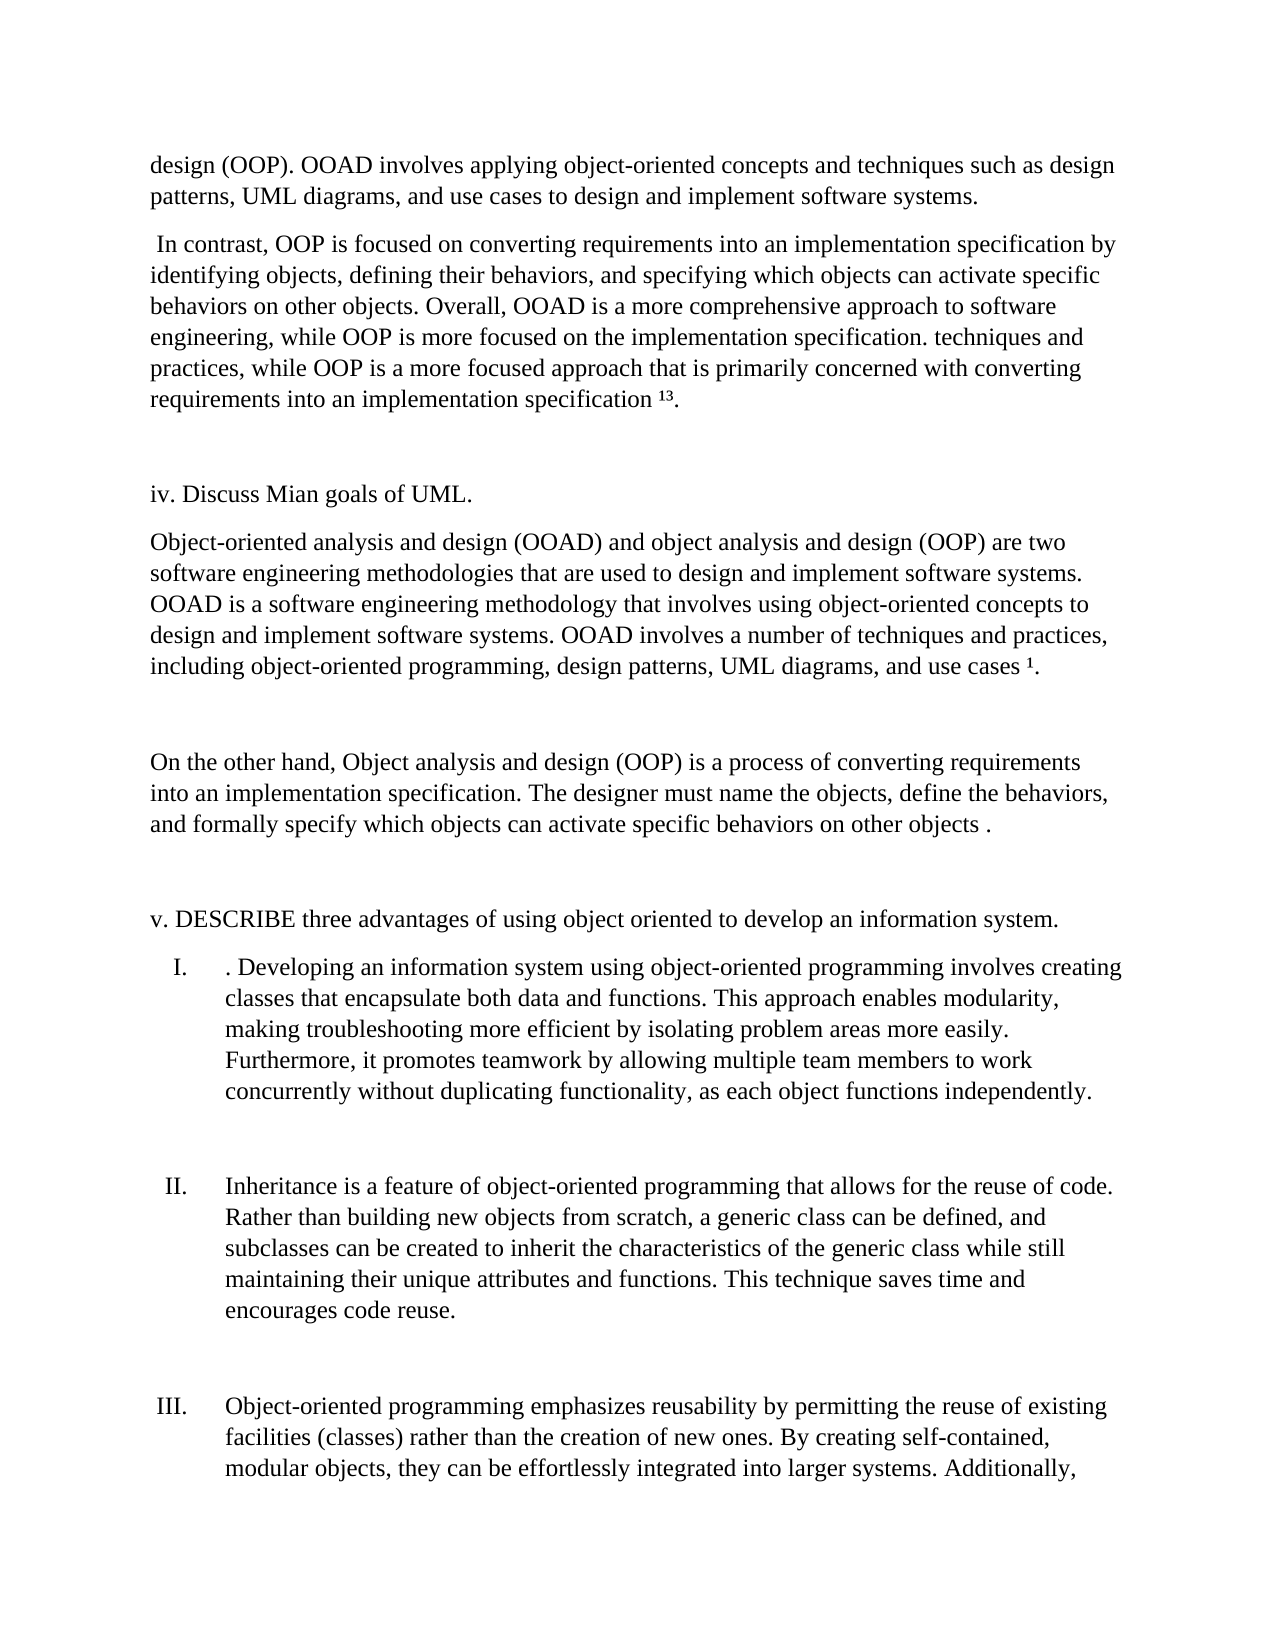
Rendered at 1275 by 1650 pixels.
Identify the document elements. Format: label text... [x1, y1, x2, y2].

text In contrast, OOP is focused on converting requirements into an implementation specification by identifying objects, defining their behaviors, and specifying which objects can activate specific behaviors on other objects. Overall, OOAD is a more comprehensive approach to software engineering, while OOP is more focused on the implementation specification. techniques and practices, while OOP is a more focused approach that is primarily concerned with converting requirements into an implementation specification ¹³. [150, 229, 1125, 413]
text Object-oriented analysis and design (OOAD) and object analysis and design (OOP) are two software engineering methodologies that are used to design and implement software systems. OOAD is a software engineering methodology that involves using object-oriented concepts to design and implement software systems. OOAD involves a number of techniques and practices, including object-oriented programming, design patterns, UML diagrams, and use cases ¹. [150, 527, 1125, 680]
text On the other hand, Object analysis and design (OOP) is a process of converting requirements into an implementation specification. The designer must name the objects, define the behaviors, and formally specify which objects can activate specific behaviors on other objects . [150, 747, 1125, 837]
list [187, 1391, 1125, 1482]
list . Developing an information system using object-oriented programming involves creating classes that encapsulate both data and functions. This approach enables modularity, making troubleshooting more efficient by isolating problem areas more easily. Furthermore, it promotes teamwork by allowing multiple team members to work concurrently without duplicating functionality, as each object functions independently. [187, 952, 1125, 1105]
list Inheritance is a feature of object-oriented programming that allows for the reuse of code. Rather than building new objects from scratch, a generic class can be defined, and subclasses can be created to inherit the characteristics of the generic class while still maintaining their unique attributes and functions. This technique saves time and encourages code reuse. [187, 1171, 1125, 1324]
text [150, 150, 1125, 210]
text v. DESCRIBE three advantages of using object oriented to develop an information system. [150, 904, 1125, 933]
text iv. Discuss Mian goals of UML. [150, 479, 1125, 508]
